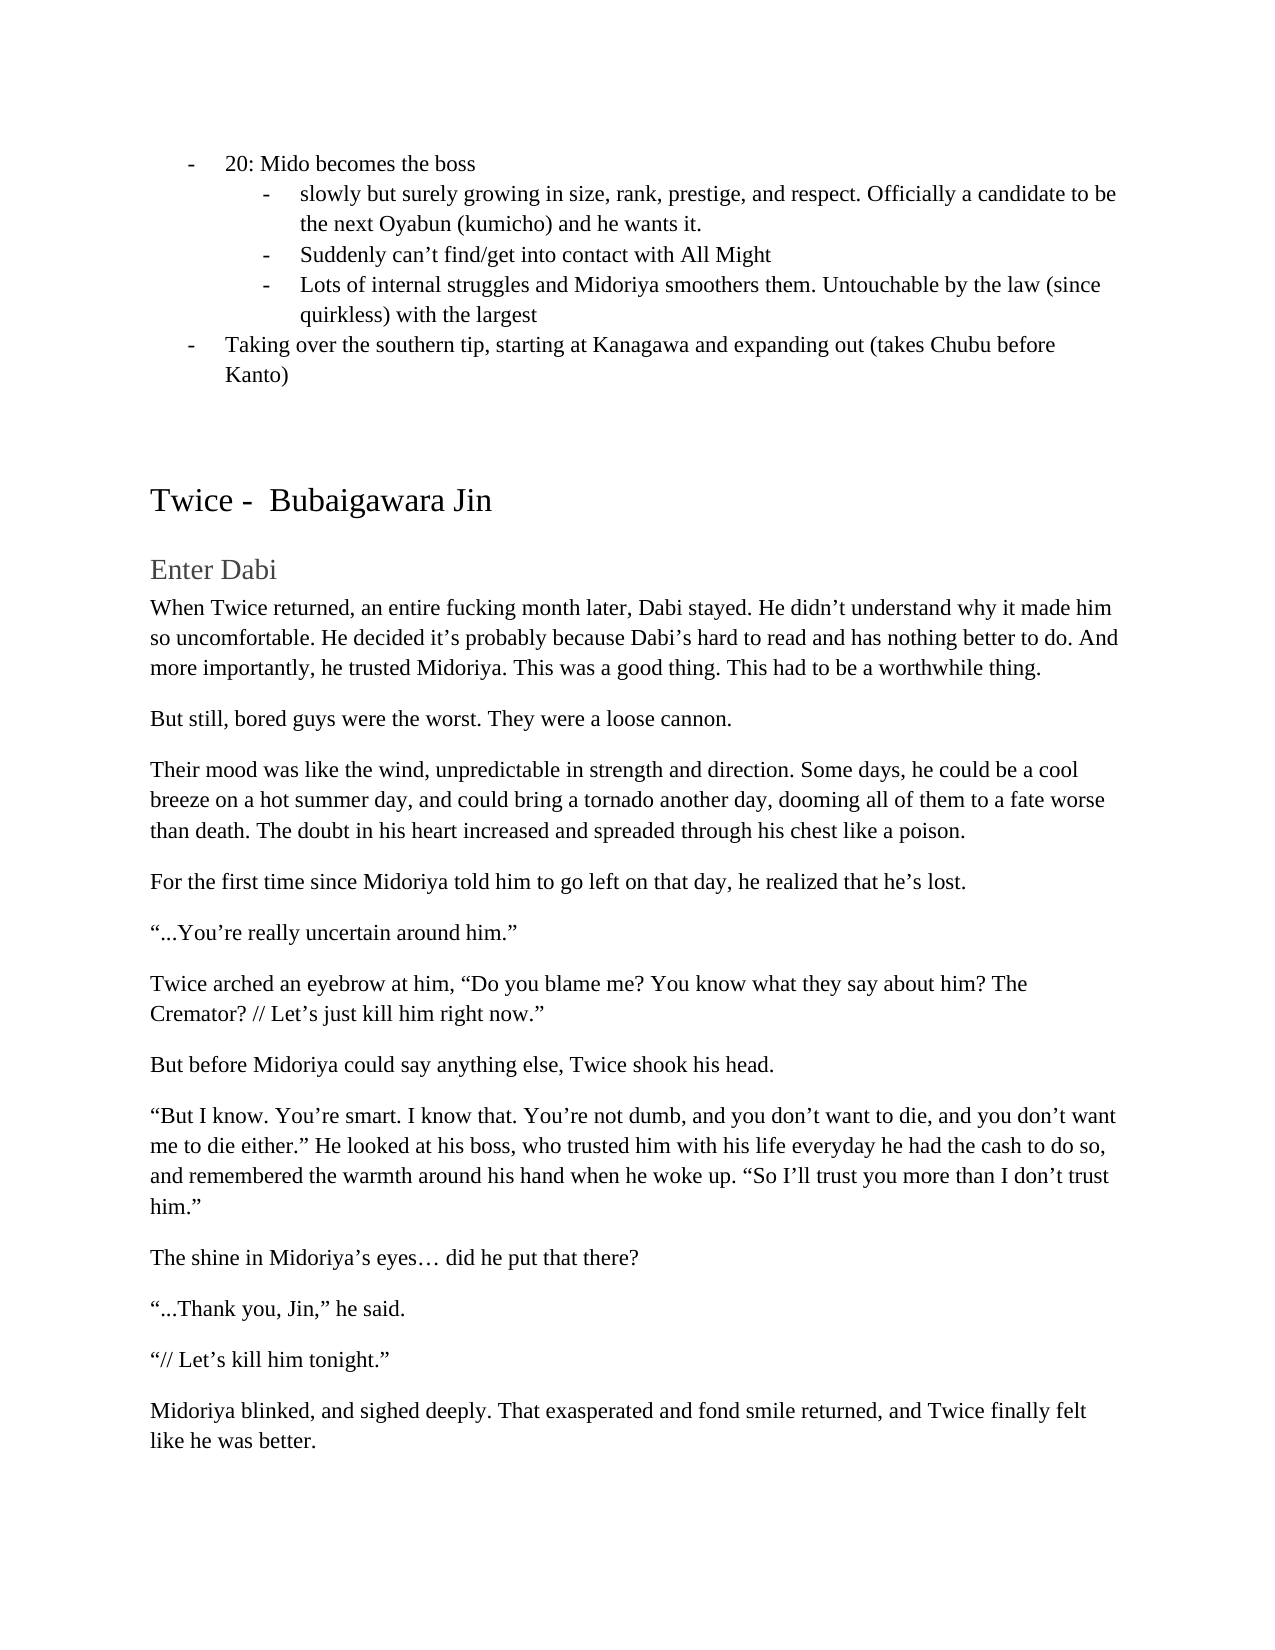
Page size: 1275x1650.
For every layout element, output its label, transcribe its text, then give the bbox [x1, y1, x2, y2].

list Suddenly can’t find/get into contact with All Might [262, 241, 1125, 267]
text “...You’re really uncertain around him.” [150, 919, 1125, 945]
list slowly but surely growing in size, rank, prestige, and respect. Officially a candidate to be the next Oyabun (kumicho) and he wants it. [262, 180, 1125, 237]
subtitle Twice - Bubaigawara Jin [150, 480, 1125, 518]
text Their mood was like the wind, unpredictable in strength and direction. Some days, he could be a cool breeze on a hot summer day, and could bring a tornado another day, dooming all of them to a fate worse than death. The doubt in his heart increased and spreaded through his chest like a poison. [150, 756, 1125, 843]
list 20: Mido becomes the boss [187, 150, 1125, 176]
subtitle Enter Dabi [150, 552, 1125, 585]
list Lots of internal struggles and Midoriya smoothers them. Untouchable by the law (since quirkless) with the largest [262, 271, 1125, 327]
text “But I know. You’re smart. I know that. You’re not dumb, and you don’t want to die, and you don’t want me to die either.” He looked at his boss, who trusted him with his life everyday he had the cash to do so, and remembered the warmth around his hand when he woke up. “So I’ll trust you more than I don’t trust him.” [150, 1102, 1125, 1219]
text “// Let’s kill him tonight.” [150, 1346, 1125, 1372]
text For the first time since Midoriya told him to go left on that day, he realized that he’s lost. [150, 868, 1125, 894]
list Taking over the southern tip, starting at Kanagawa and expanding out (takes Chubu before Kanto) [187, 331, 1125, 388]
text But still, bored guys were the worst. They were a loose cannon. [150, 705, 1125, 732]
text The shine in Midoriya’s eyes… did he put that there? [150, 1244, 1125, 1270]
text “...Thank you, Jin,” he said. [150, 1295, 1125, 1321]
text But before Midoriya could say anything else, Twice shook his head. [150, 1051, 1125, 1077]
text Twice arched an eyebrow at him, “Do you blame me? You know what they say about him? The Cremator? // Let’s just kill him right now.” [150, 970, 1125, 1026]
text Midoriya blinked, and sighed deeply. That exasperated and fond smile returned, and Twice finally felt like he was better. [150, 1397, 1125, 1453]
text When Twice returned, an entire fucking month later, Dabi stayed. He didn’t understand why it made him so uncomfortable. He decided it’s probably because Dabi’s hard to read and has nothing better to do. And more importantly, he trusted Midoriya. This was a good thing. This had to be a worthwhile thing. [150, 594, 1125, 681]
